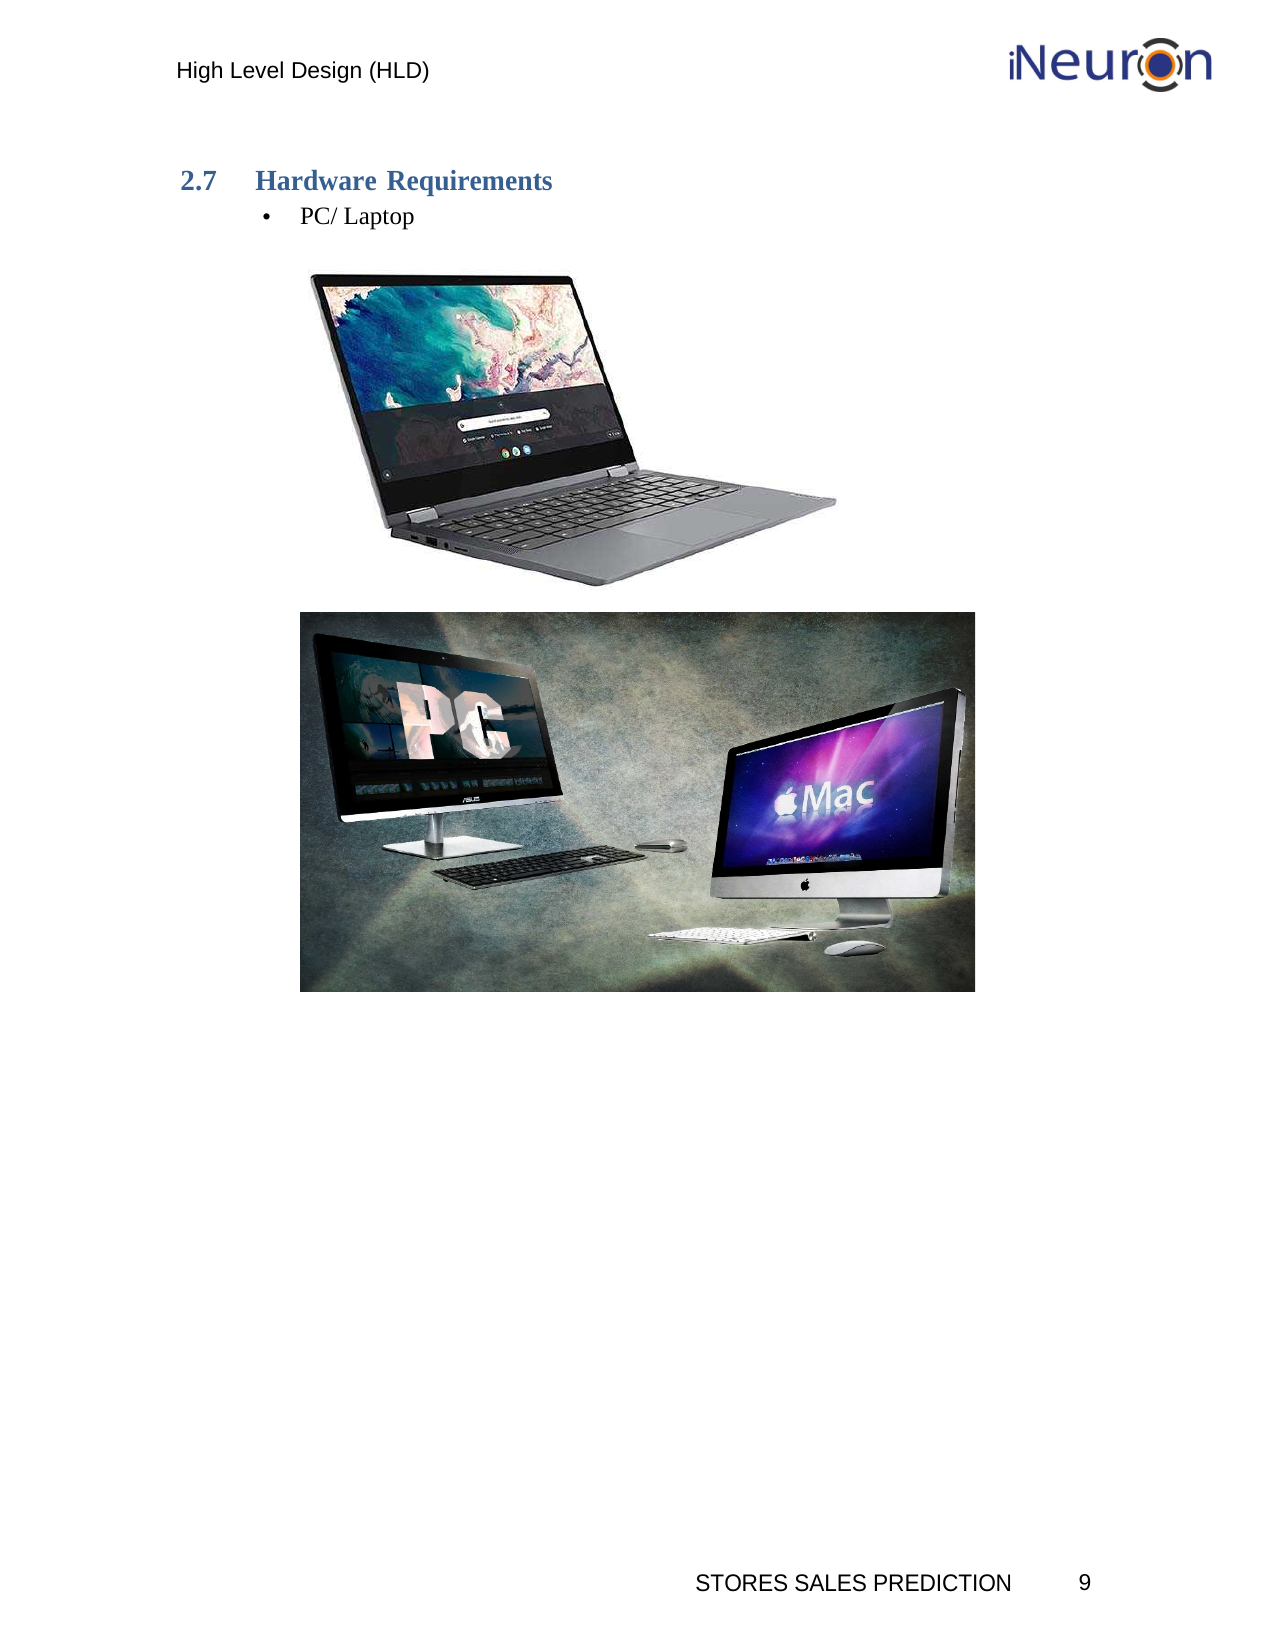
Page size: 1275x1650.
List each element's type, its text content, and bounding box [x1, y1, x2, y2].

list Hardware Requirements [180, 163, 1152, 197]
picture [1009, 38, 1212, 92]
list PC/ Laptop [262, 201, 1108, 229]
picture [300, 247, 976, 992]
